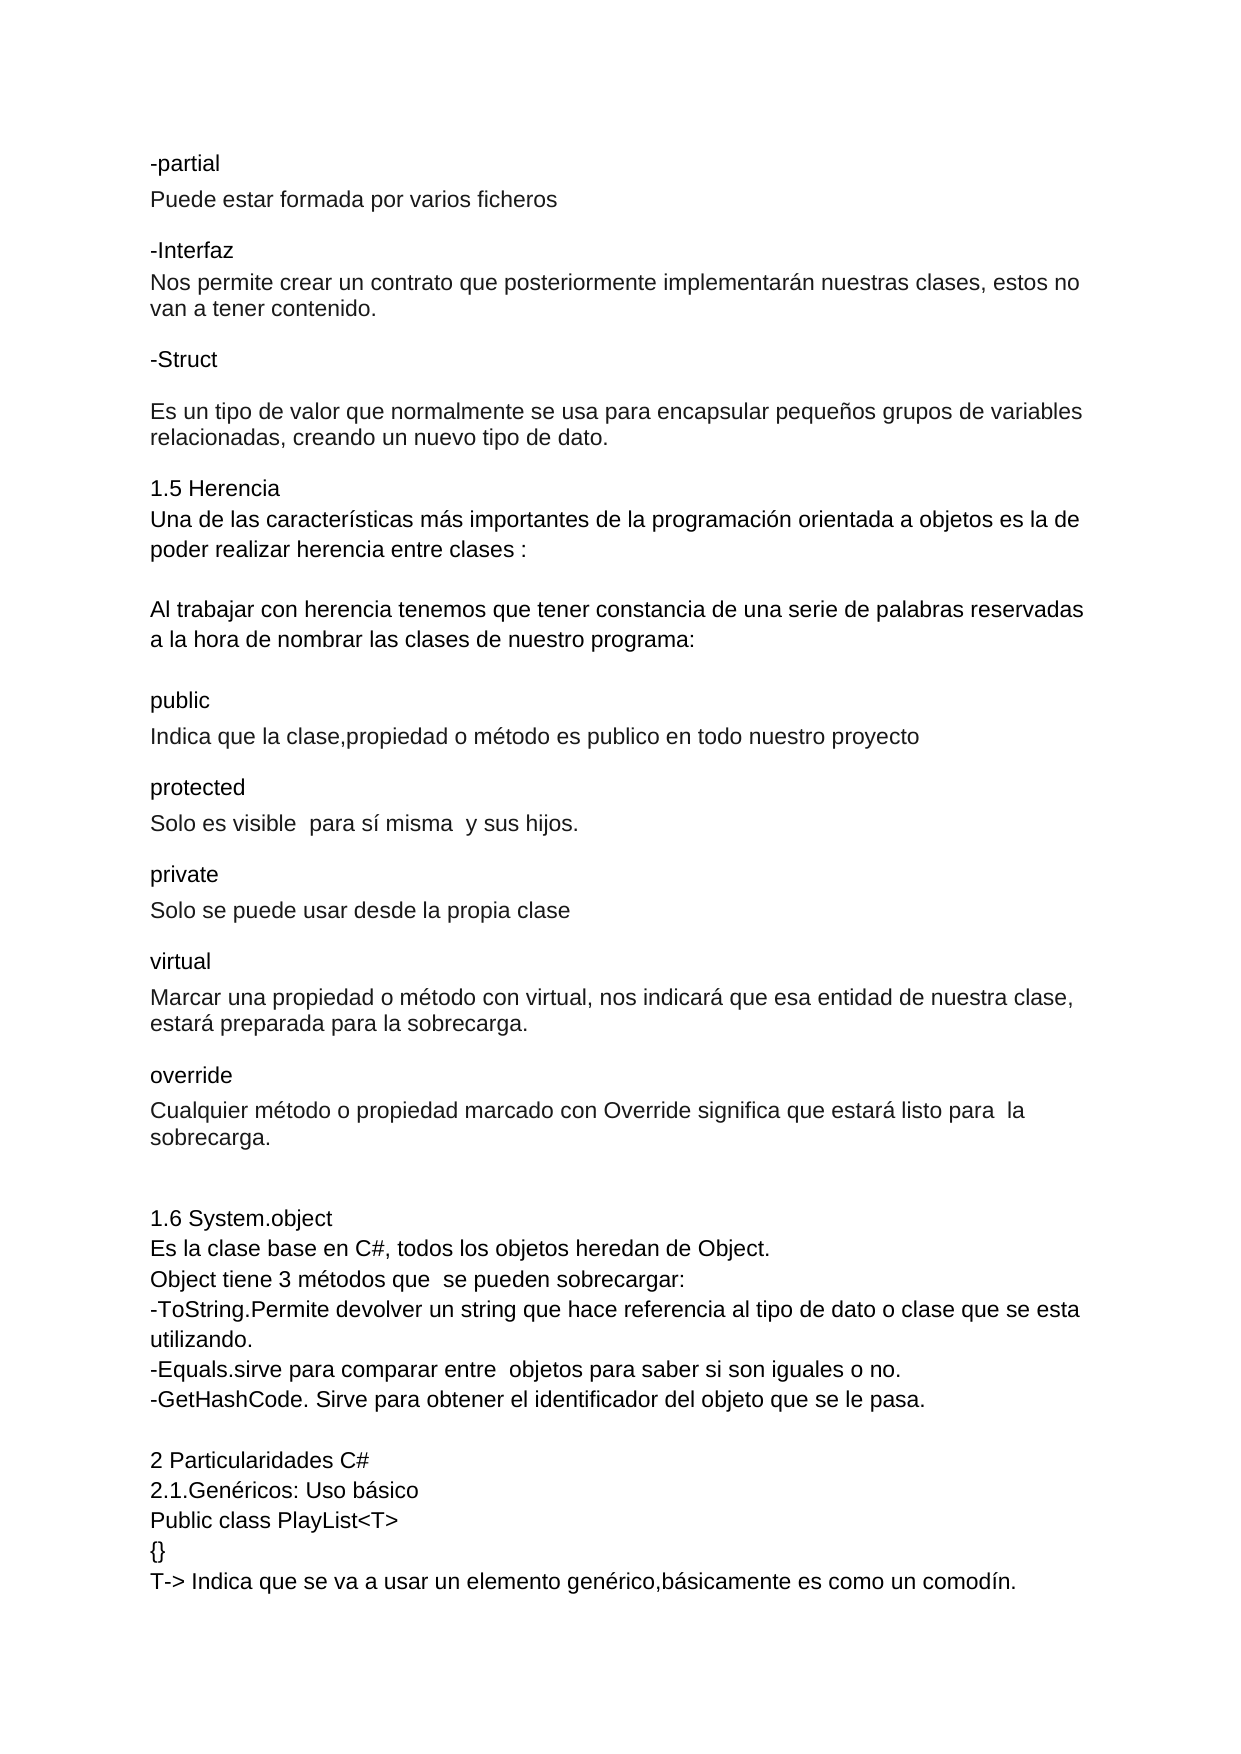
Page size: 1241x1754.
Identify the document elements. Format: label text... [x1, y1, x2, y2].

text -ToString.Permite devolver un string que hace referencia al tipo de dato o clase que se esta utilizando. [150, 1296, 1090, 1352]
text Marcar una propiedad o método con virtual, nos indicará que esa entidad de nuestra clase, estará preparada para la sobrecarga. [150, 984, 1090, 1037]
text Indica que la clase,propiedad o método es publico en todo nuestro proyecto [150, 723, 1090, 749]
text private [150, 861, 1090, 887]
text Una de las características más importantes de la programación orientada a objetos es la de poder realizar herencia entre clases : [150, 506, 1090, 562]
text Es la clase base en C#, todos los objetos heredan de Object. [150, 1235, 1090, 1262]
text protected [150, 774, 1090, 800]
text public [150, 687, 1090, 713]
text -Struct [150, 346, 1090, 373]
text Solo es visible para sí misma y sus hijos. [150, 810, 1090, 836]
text virtual [150, 948, 1090, 974]
text Public class PlayList<T> [150, 1507, 1090, 1534]
text 2 Particularidades C# [150, 1447, 1090, 1473]
text Cualquier método o propiedad marcado con Override significa que estará listo para la sobrecarga. [150, 1097, 1090, 1150]
text Es un tipo de valor que normalmente se usa para encapsular pequeños grupos de variables relacionadas, creando un nuevo tipo de dato. [150, 398, 1090, 450]
text -Equals.sirve para comparar entre objetos para saber si son iguales o no. [150, 1356, 1090, 1383]
text 1.6 System.object [150, 1205, 1090, 1232]
text -partial [150, 150, 1090, 176]
text -Interfaz [150, 237, 1090, 263]
text override [150, 1062, 1090, 1088]
text 1.5 Herencia [150, 475, 1090, 502]
text Al trabajar con herencia tenemos que tener constancia de una serie de palabras reservadas a la hora de nombrar las clases de nuestro programa: [150, 596, 1090, 653]
text Object tiene 3 métodos que se pueden sobrecargar: [150, 1266, 1090, 1292]
text Puede estar formada por varios ficheros [150, 186, 1090, 212]
text {} [150, 1537, 1090, 1564]
text -GetHashCode. Sirve para obtener el identificador del objeto que se le pasa. [150, 1386, 1090, 1413]
text 2.1.Genéricos: Uso básico [150, 1477, 1090, 1503]
text Nos permite crear un contrato que posteriormente implementarán nuestras clases, estos no van a tener contenido. [150, 269, 1090, 321]
text Solo se puede usar desde la propia clase [150, 897, 1090, 923]
text T-> Indica que se va a usar un elemento genérico,básicamente es como un comodín. [150, 1568, 1090, 1594]
